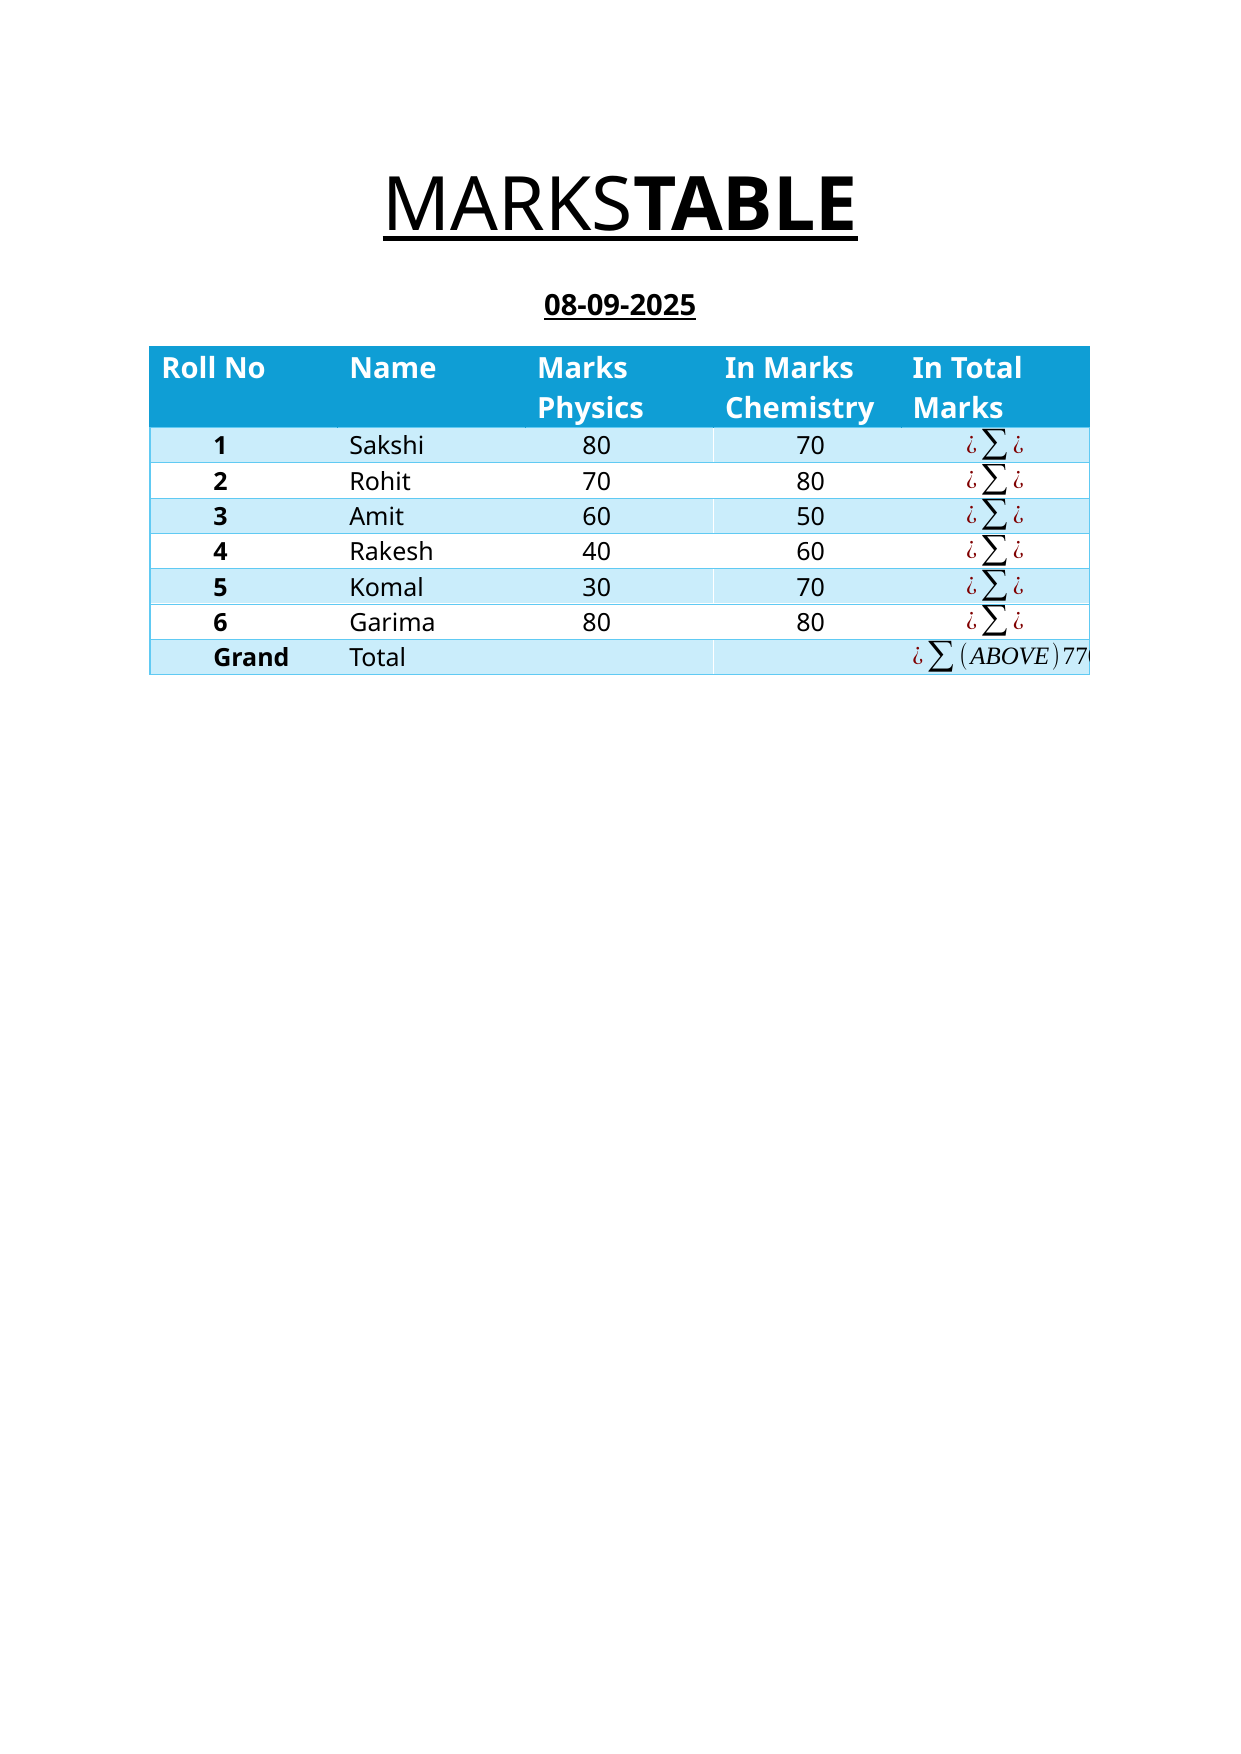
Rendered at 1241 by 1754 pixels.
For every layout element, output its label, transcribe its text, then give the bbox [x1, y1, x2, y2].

table_cell [901, 605, 1089, 639]
table_cell 80 [526, 428, 713, 462]
table_cell [901, 640, 1089, 674]
table_cell 4 [151, 534, 338, 568]
table_cell 80 [714, 463, 901, 497]
table_cell [526, 640, 713, 674]
table_header Roll No [151, 348, 337, 427]
text 08-09-2025 [150, 284, 1090, 324]
table_cell Amit [338, 499, 526, 533]
table_cell Rohit [338, 463, 526, 497]
table_cell 80 [526, 605, 713, 639]
table_cell 30 [526, 569, 713, 603]
table_cell 70 [526, 463, 713, 497]
table_cell 80 [714, 605, 901, 639]
table_cell [901, 463, 1089, 497]
table_cell Grand [151, 640, 338, 674]
table_cell 60 [526, 499, 713, 533]
table_cell Komal [338, 569, 526, 603]
table_cell [714, 640, 901, 674]
table_cell 2 [151, 463, 338, 497]
table_cell 5 [151, 569, 338, 603]
table_cell 6 [151, 605, 338, 639]
table_cell Total [338, 640, 526, 674]
table_cell 1 [151, 428, 338, 462]
table_cell 3 [151, 499, 338, 533]
table_cell 40 [526, 534, 713, 568]
table_cell [901, 428, 1089, 462]
table_cell Rakesh [338, 534, 526, 568]
table_cell [901, 534, 1089, 568]
table_cell [901, 569, 1089, 603]
table_header Name [338, 348, 525, 427]
table_cell 70 [714, 428, 901, 462]
table_cell [901, 499, 1089, 533]
table_cell 60 [714, 534, 901, 568]
table_header In Marks Chemistry [714, 348, 901, 427]
table_cell Sakshi [338, 428, 526, 462]
table_cell Garima [338, 605, 526, 639]
text MARKSTABLE [150, 150, 1090, 252]
table_cell 50 [714, 499, 901, 533]
table_cell 70 [714, 569, 901, 603]
table_header Marks Physics [526, 348, 713, 427]
table_header In Total Marks [902, 348, 1089, 427]
